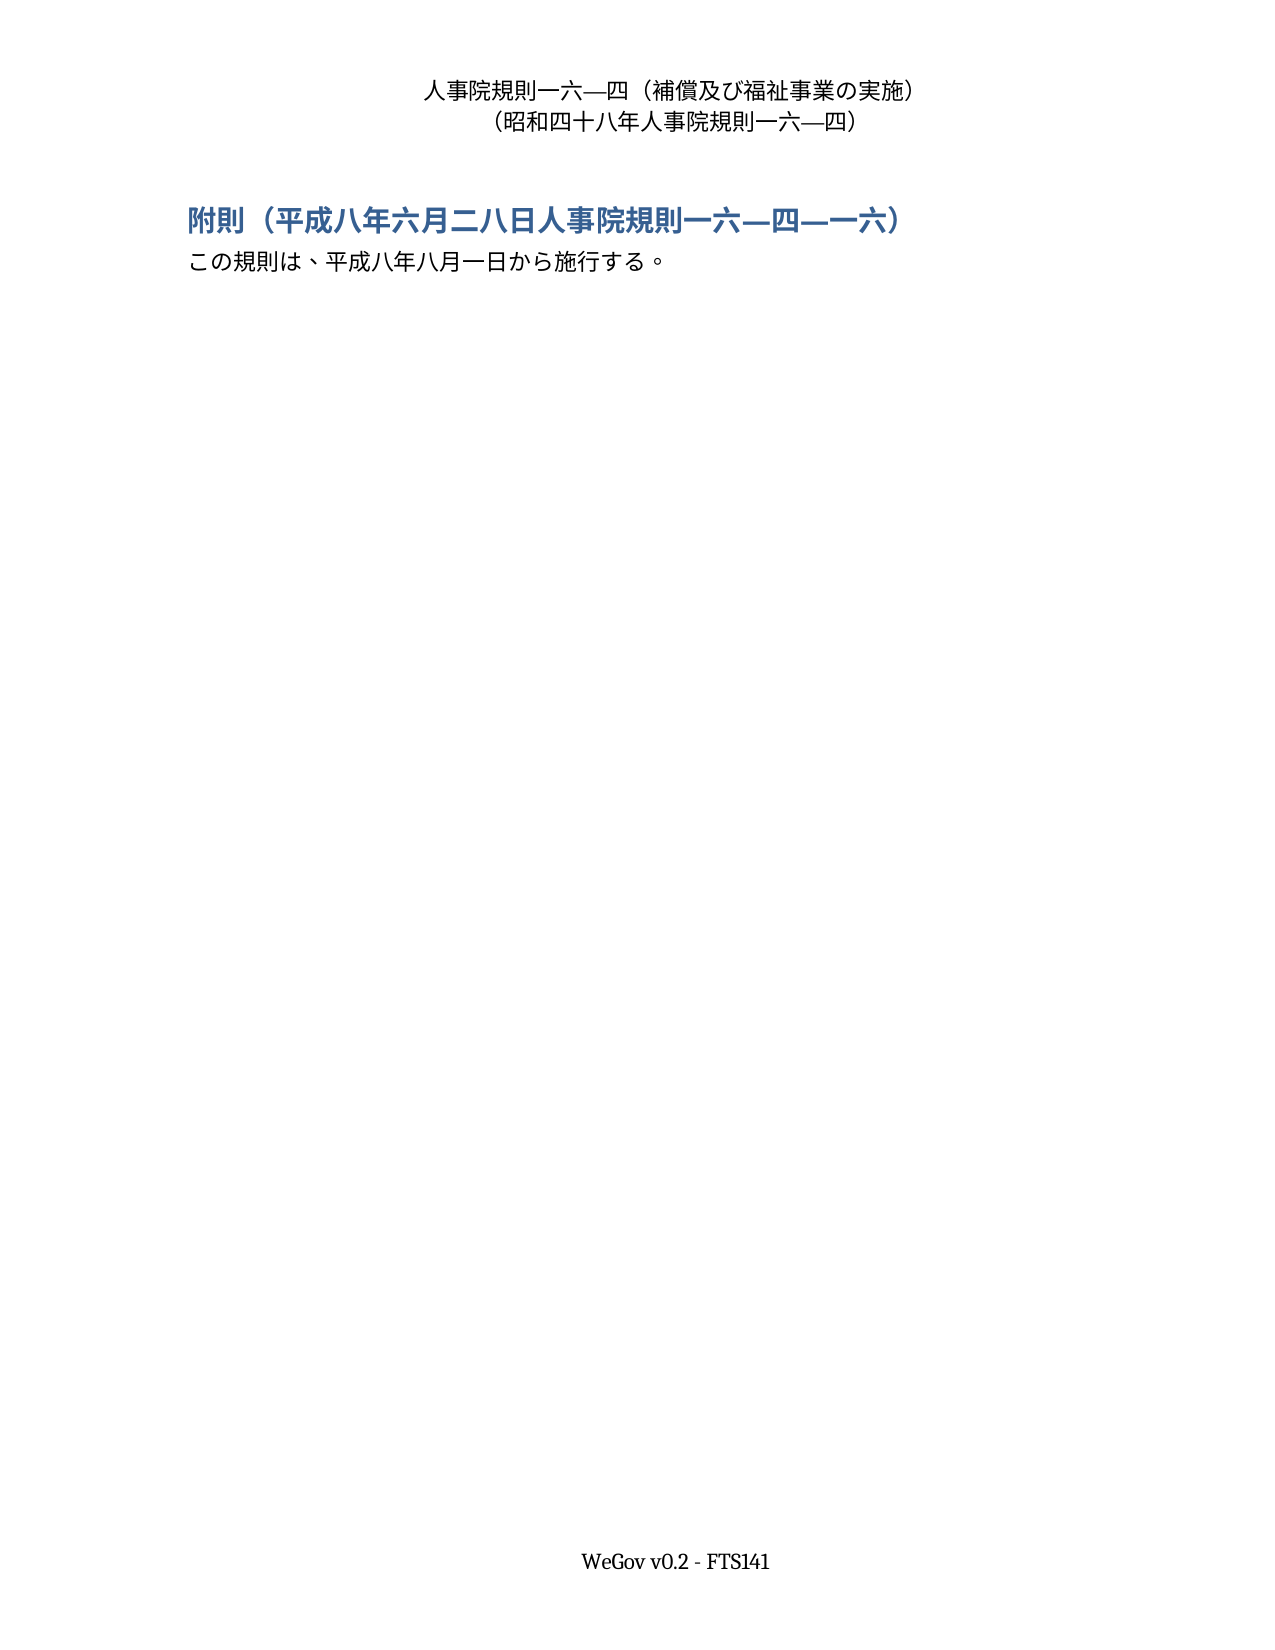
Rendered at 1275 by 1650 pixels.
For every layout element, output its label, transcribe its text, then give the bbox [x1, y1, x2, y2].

text この規則は、平成八年八月一日から施行する。 [187, 246, 1087, 277]
subtitle 附則（平成八年六月二八日人事院規則一六―四―一六） [187, 200, 1087, 240]
